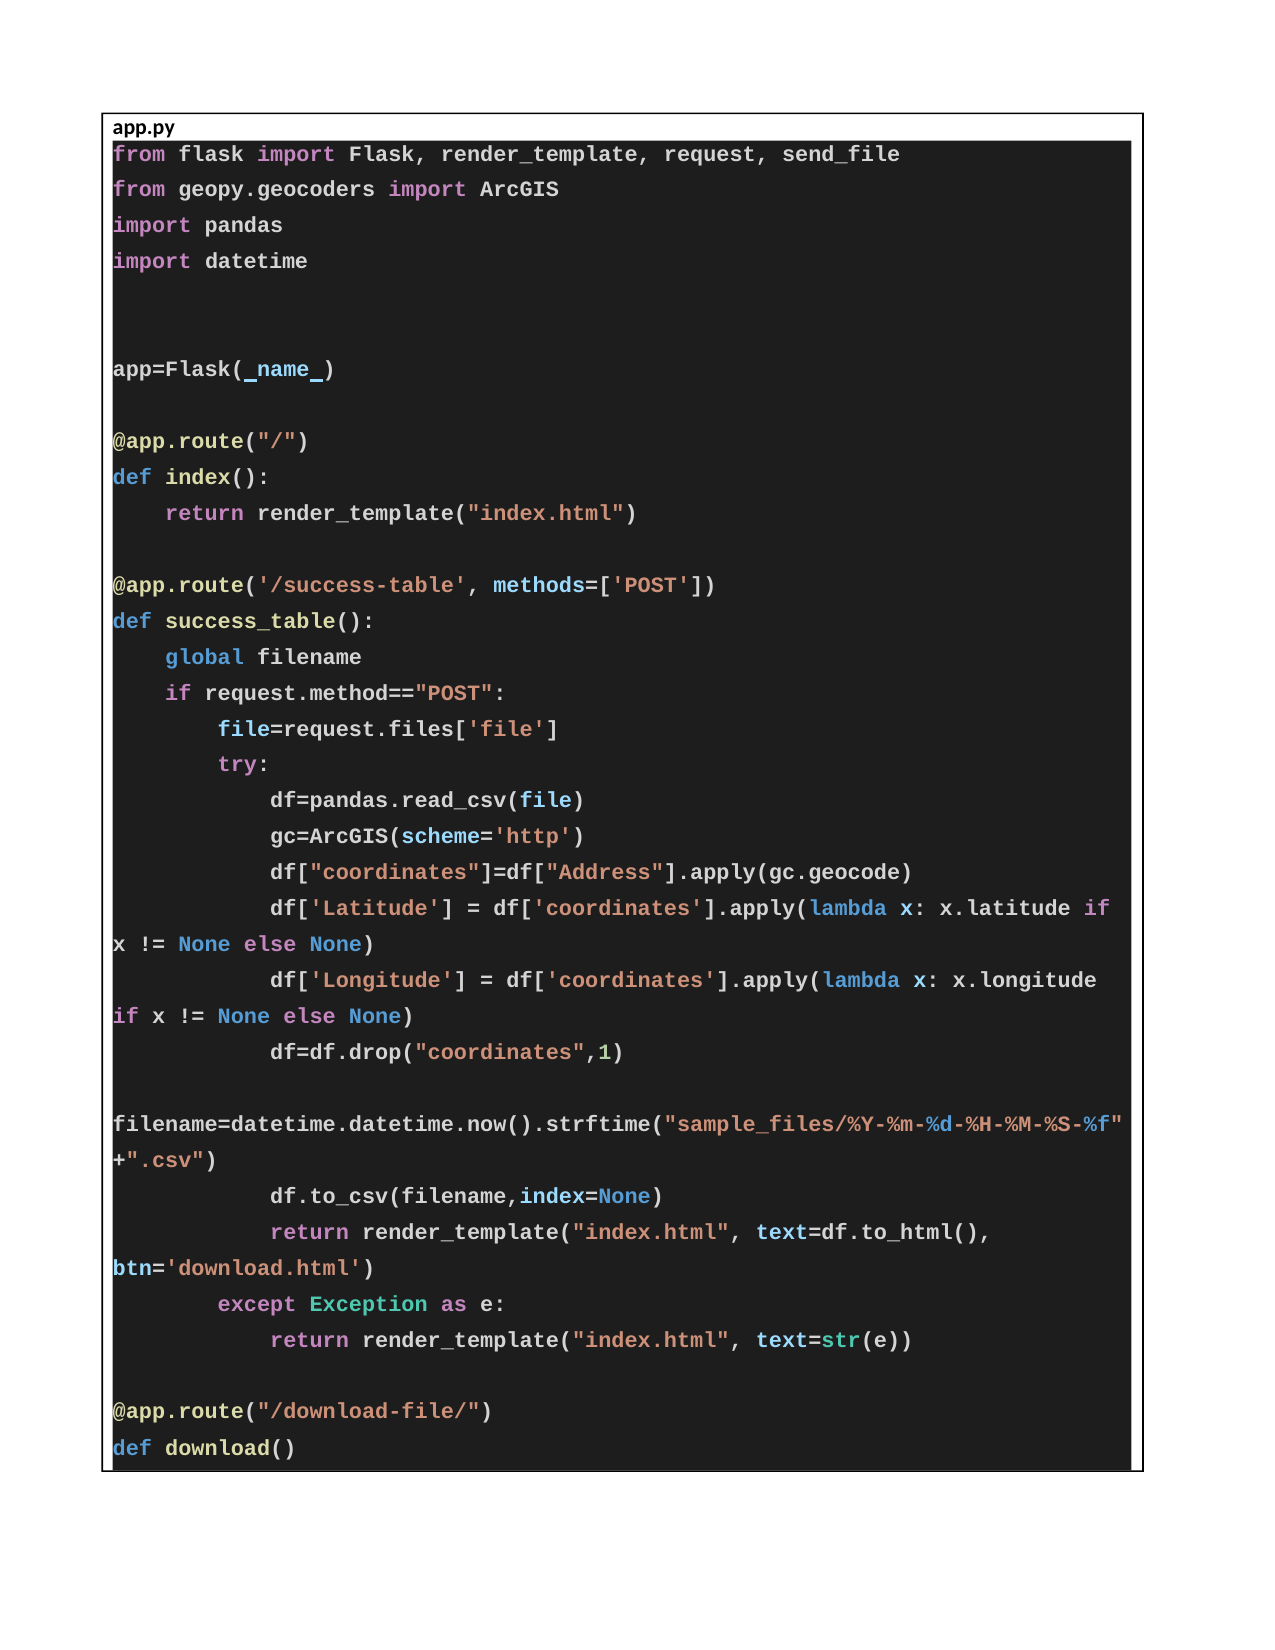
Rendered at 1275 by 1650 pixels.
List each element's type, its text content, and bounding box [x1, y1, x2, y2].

text df["coordinates"]=df["Address"].apply(gc.geocode) [270, 862, 1164, 886]
text df['Longitude'] = df['coordinates'].apply(lambda x: x.longitude if x != None else None) [112, 969, 1099, 1030]
text @app.route('/success-table', methods=['POST']) def success_table(): [112, 574, 718, 635]
text return render_template("index.html", text=df.to_html(), btn='download.html') [112, 1221, 994, 1282]
text df['Latitude'] = df['coordinates'].apply(lambda x: x.latitude if x != None else None) [112, 897, 1112, 958]
text app.py [112, 113, 1164, 140]
text return render_template("index.html", text=str(e)) [270, 1329, 1164, 1354]
text except Exception as e: [217, 1293, 1164, 1318]
text df.to_csv(filename,index=None) [270, 1185, 1164, 1210]
text import pandas import datetime [112, 214, 345, 275]
text from flask import Flask, render_template, request, send_file from geopy.geocoders import ArcGIS [112, 143, 902, 203]
text df=pandas.read_csv(file) gc=ArcGIS(scheme='http') [270, 790, 587, 850]
text global filename [165, 646, 1164, 671]
text df=df.drop("coordinates",1) [270, 1041, 1164, 1066]
text @app.route("/download-file/") def download() [112, 1401, 495, 1461]
text return render_template("index.html") [165, 502, 1164, 527]
text app=Flask( name ) @app.route("/") [112, 311, 345, 455]
text filename=datetime.datetime.now().strftime("sample_files/%Y-%m-%d-%H-%M-%S-%f" [112, 1113, 1164, 1138]
text if request.method=="POST": file=request.files['file'] try: [165, 682, 561, 778]
text +".csv") [112, 1149, 1164, 1174]
text def index(): [112, 466, 1164, 491]
